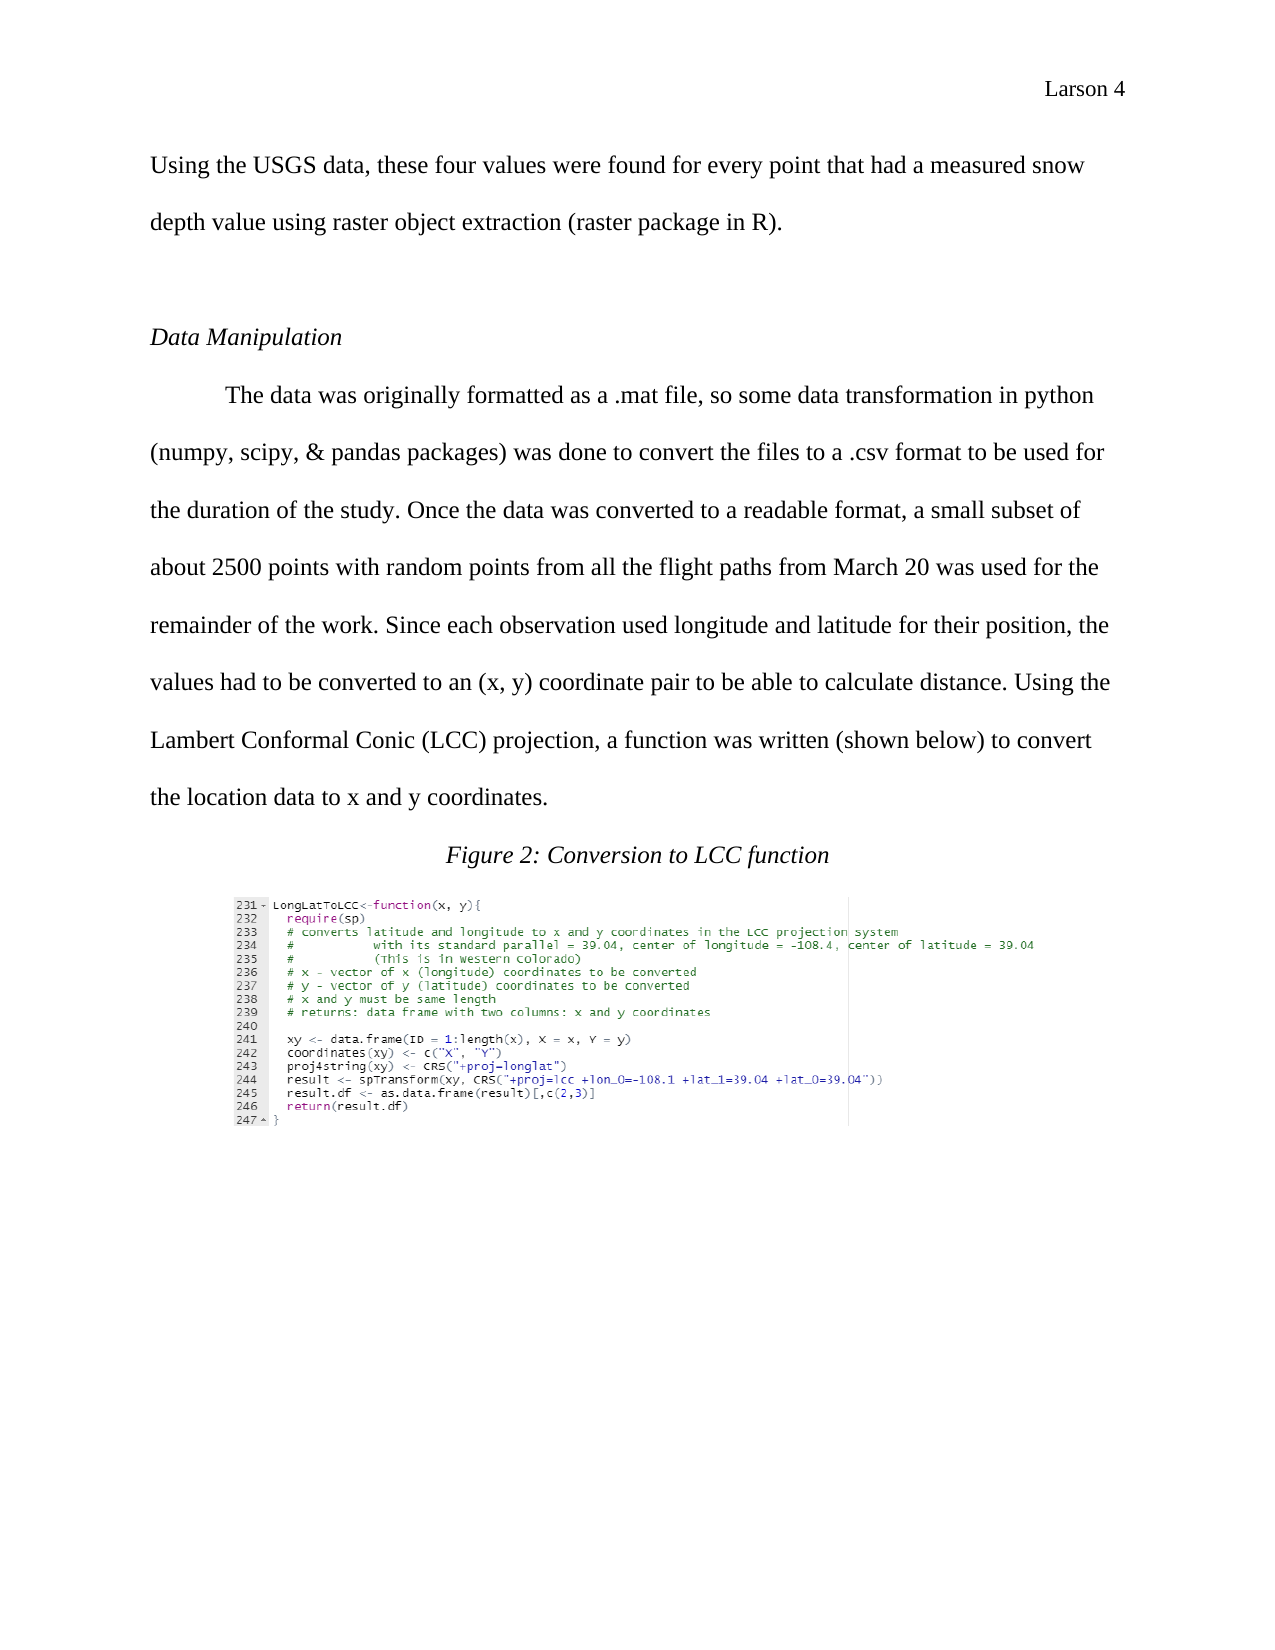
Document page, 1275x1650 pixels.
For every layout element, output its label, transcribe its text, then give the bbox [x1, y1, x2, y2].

text Data Manipulation [150, 322, 1125, 351]
picture [233, 897, 1042, 1126]
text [150, 150, 1125, 236]
text Figure 2: Conversion to LCC function [150, 840, 1125, 869]
text The data was originally formatted as a .mat file, so some data transformation in python (numpy, scipy, & pandas packages) was done to convert the files to a .csv format to be used for the duration of the study. Once the data was converted to a readable format, a small subset of about 2500 points with random points from all the flight paths from March 20 was used for the remainder of the work. Since each observation used longitude and latitude for their position, the values had to be converted to an (x, y) coordinate pair to be able to calculate distance. Using the Lambert Conformal Conic (LCC) projection, a function was written (shown below) to convert the location data to x and y coordinates. [150, 380, 1125, 811]
